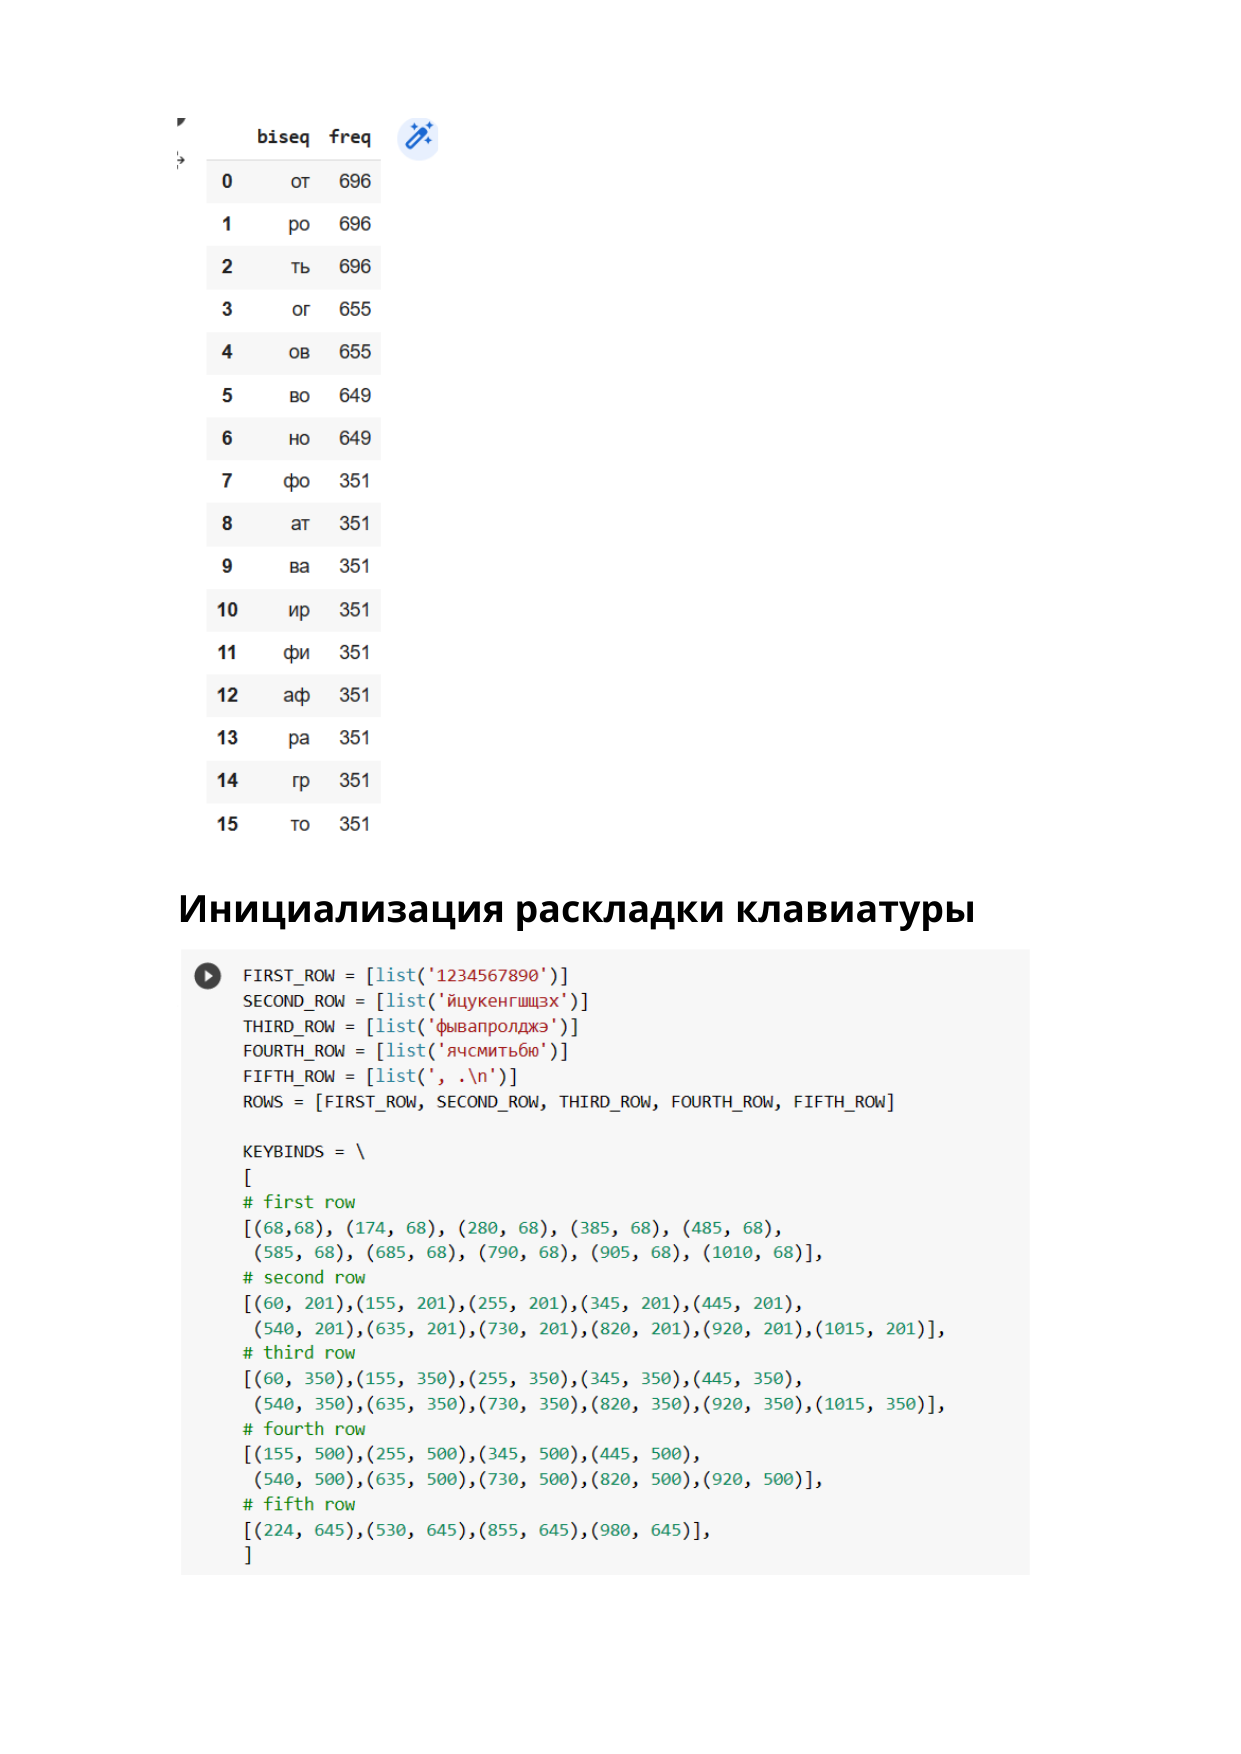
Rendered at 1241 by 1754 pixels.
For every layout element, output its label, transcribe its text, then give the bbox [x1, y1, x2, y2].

subtitle Инициализация раскладки клавиатуры [177, 882, 1152, 933]
picture [177, 118, 439, 845]
picture [177, 941, 1030, 1575]
